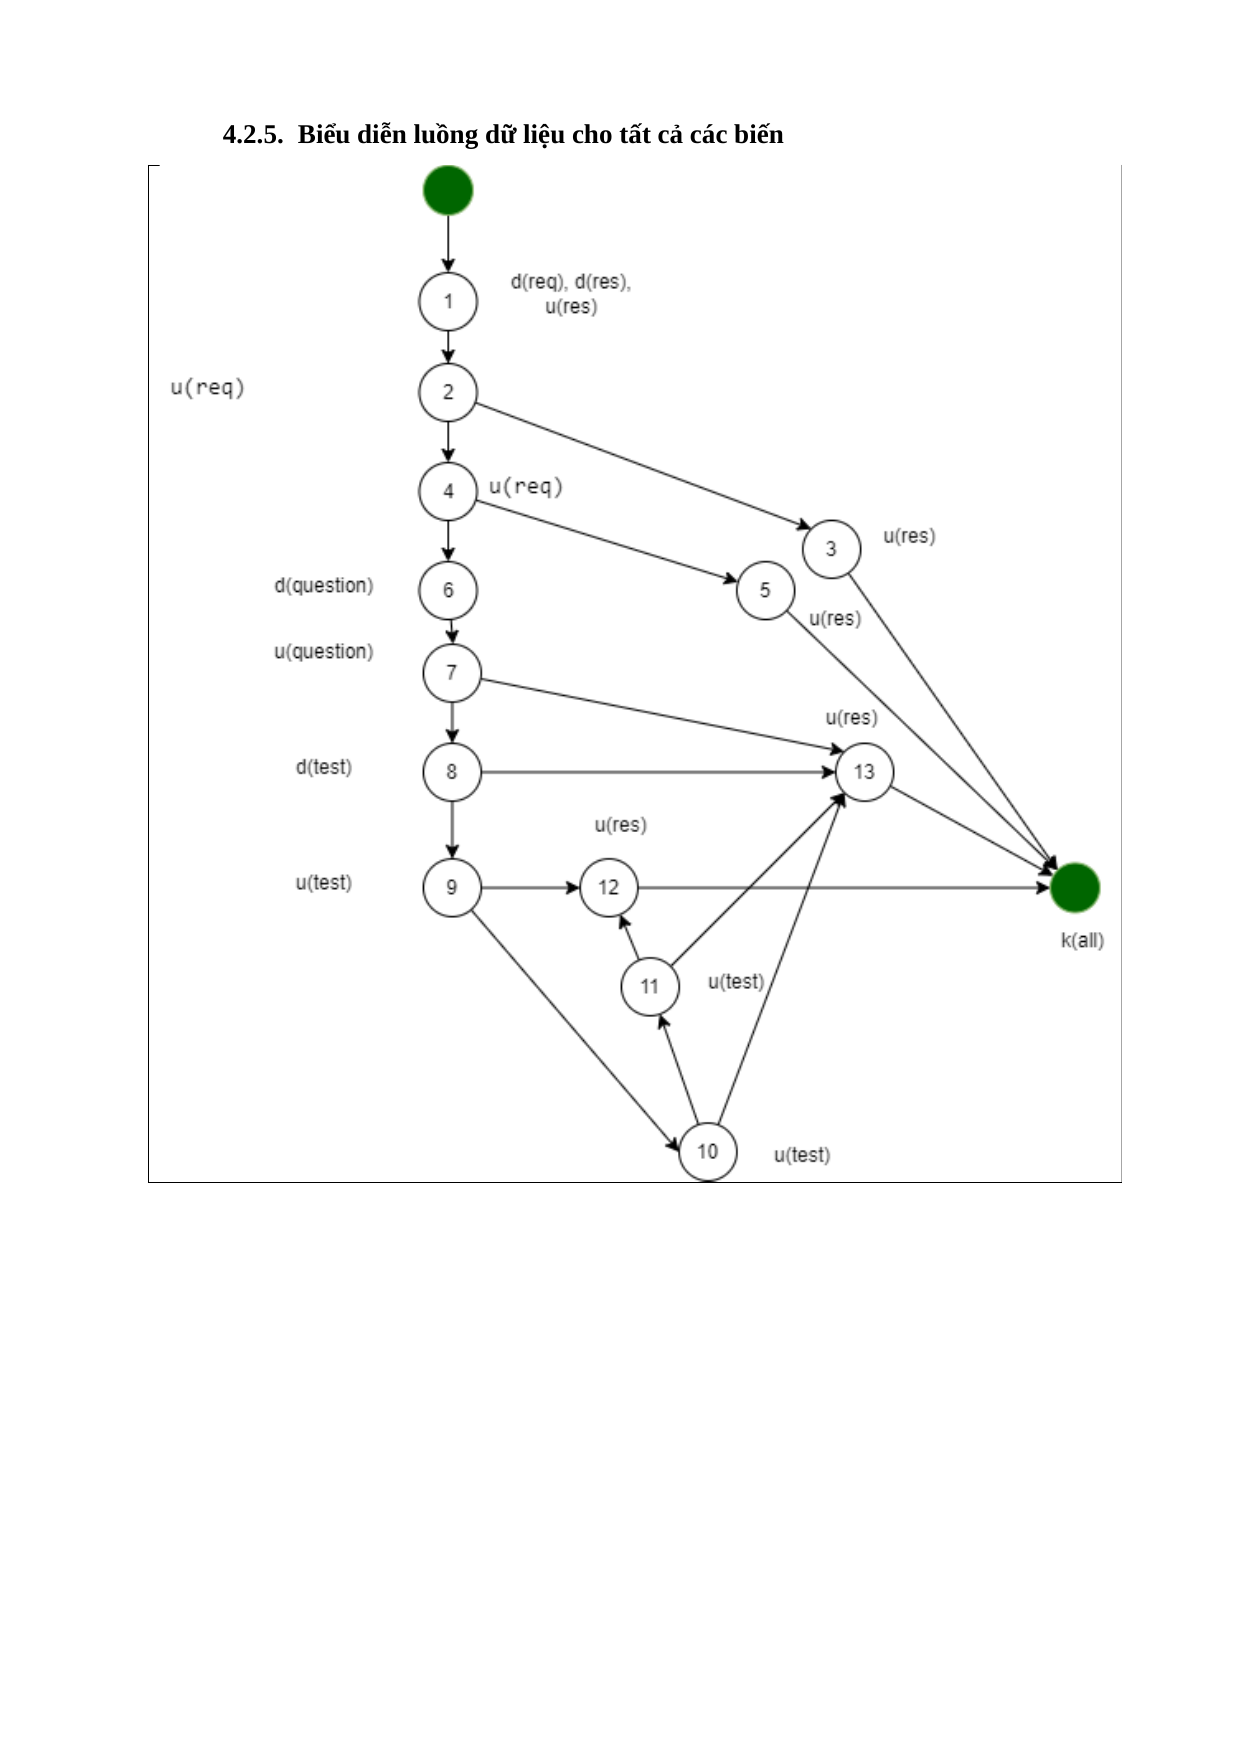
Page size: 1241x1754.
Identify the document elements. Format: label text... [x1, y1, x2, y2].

subtitle Biểu diễn luồng dữ liệu cho tất cả các biến [223, 118, 1122, 149]
table_header [149, 166, 159, 1182]
picture [159, 165, 1122, 1182]
